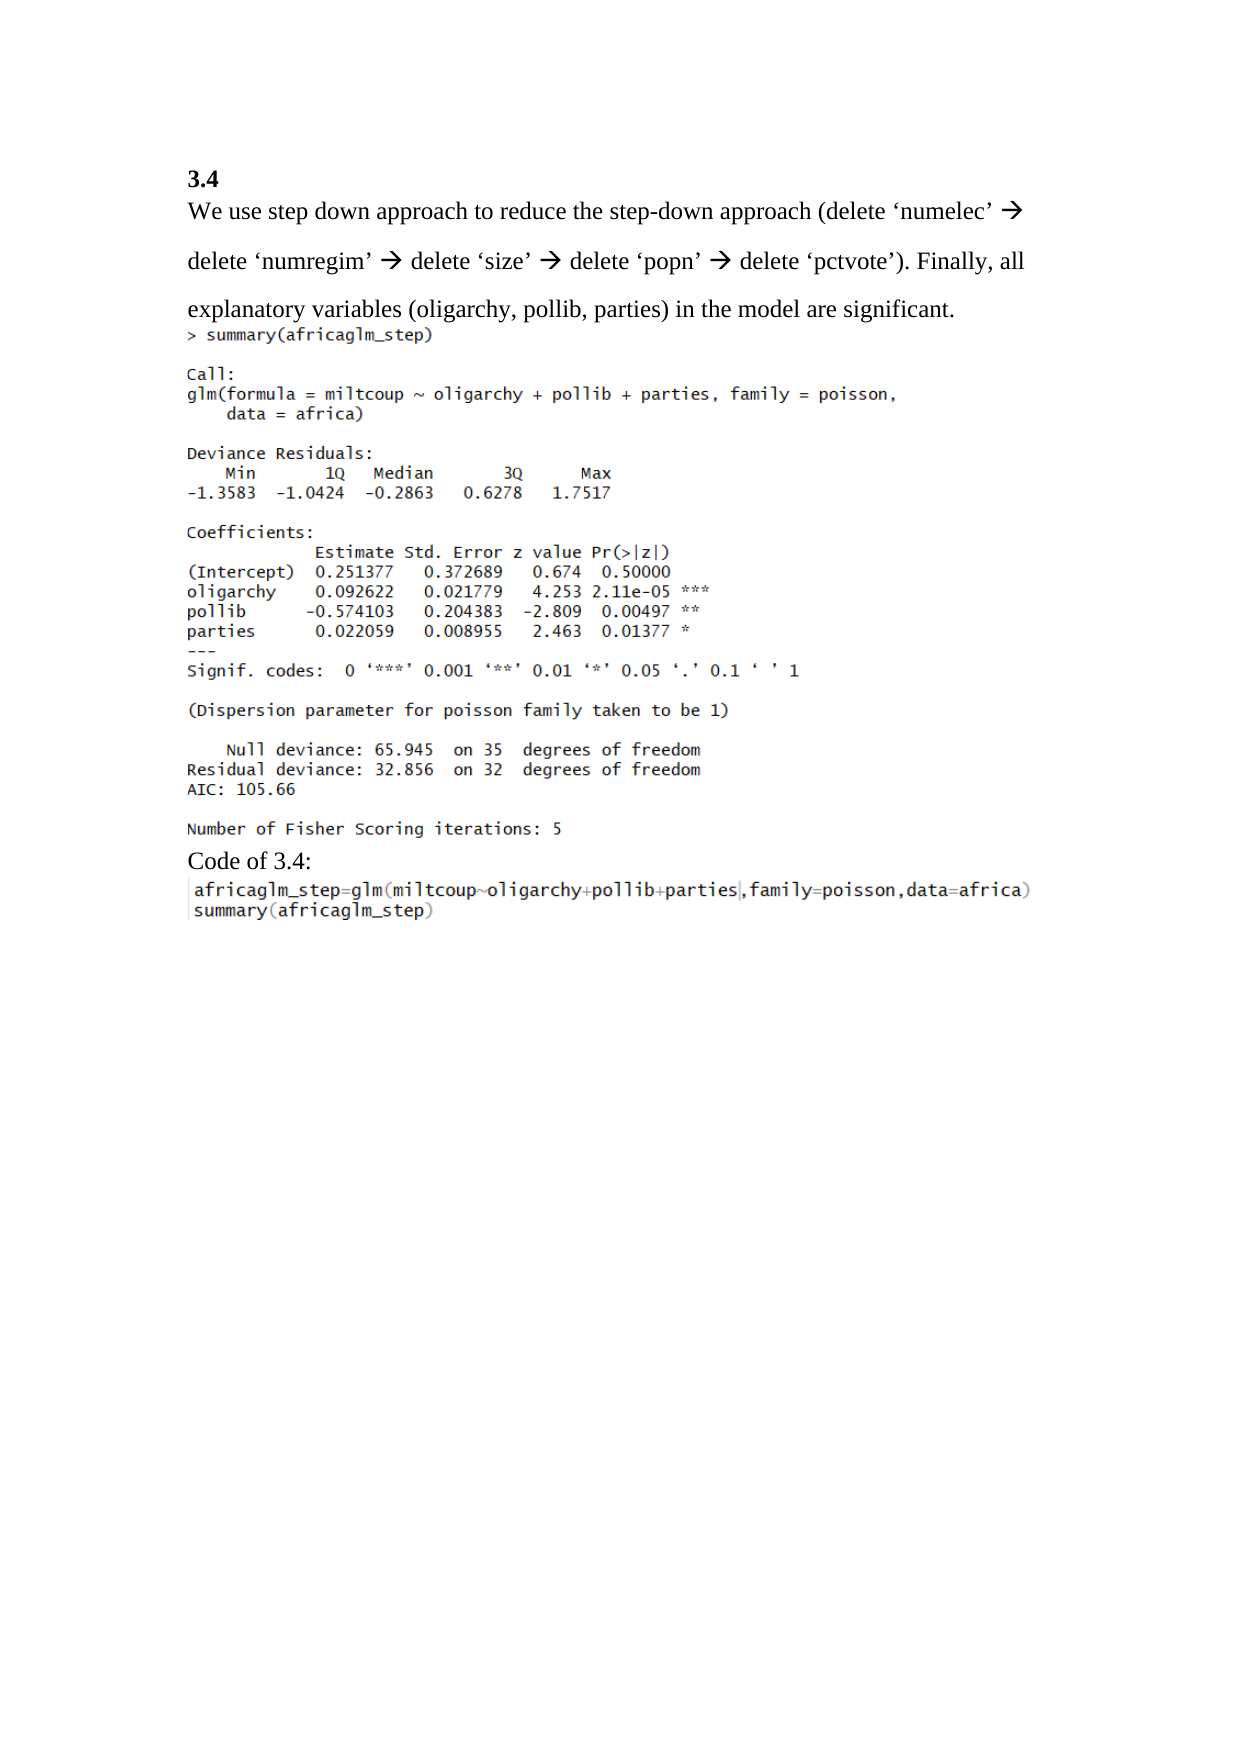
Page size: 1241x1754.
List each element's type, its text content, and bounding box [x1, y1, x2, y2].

picture [187, 324, 899, 839]
picture [187, 877, 1053, 920]
text We use step down approach to reduce the step-down approach (delete ‘numelec’ delete ‘numregim’ delete ‘size’ delete ‘popn’ delete ‘pctvote’). Finally, all explanatory variables (oligarchy, pollib, parties) in the model are significant. [187, 194, 1053, 324]
text 3.4 [187, 162, 1053, 194]
text Code of 3.4: [187, 844, 1053, 877]
